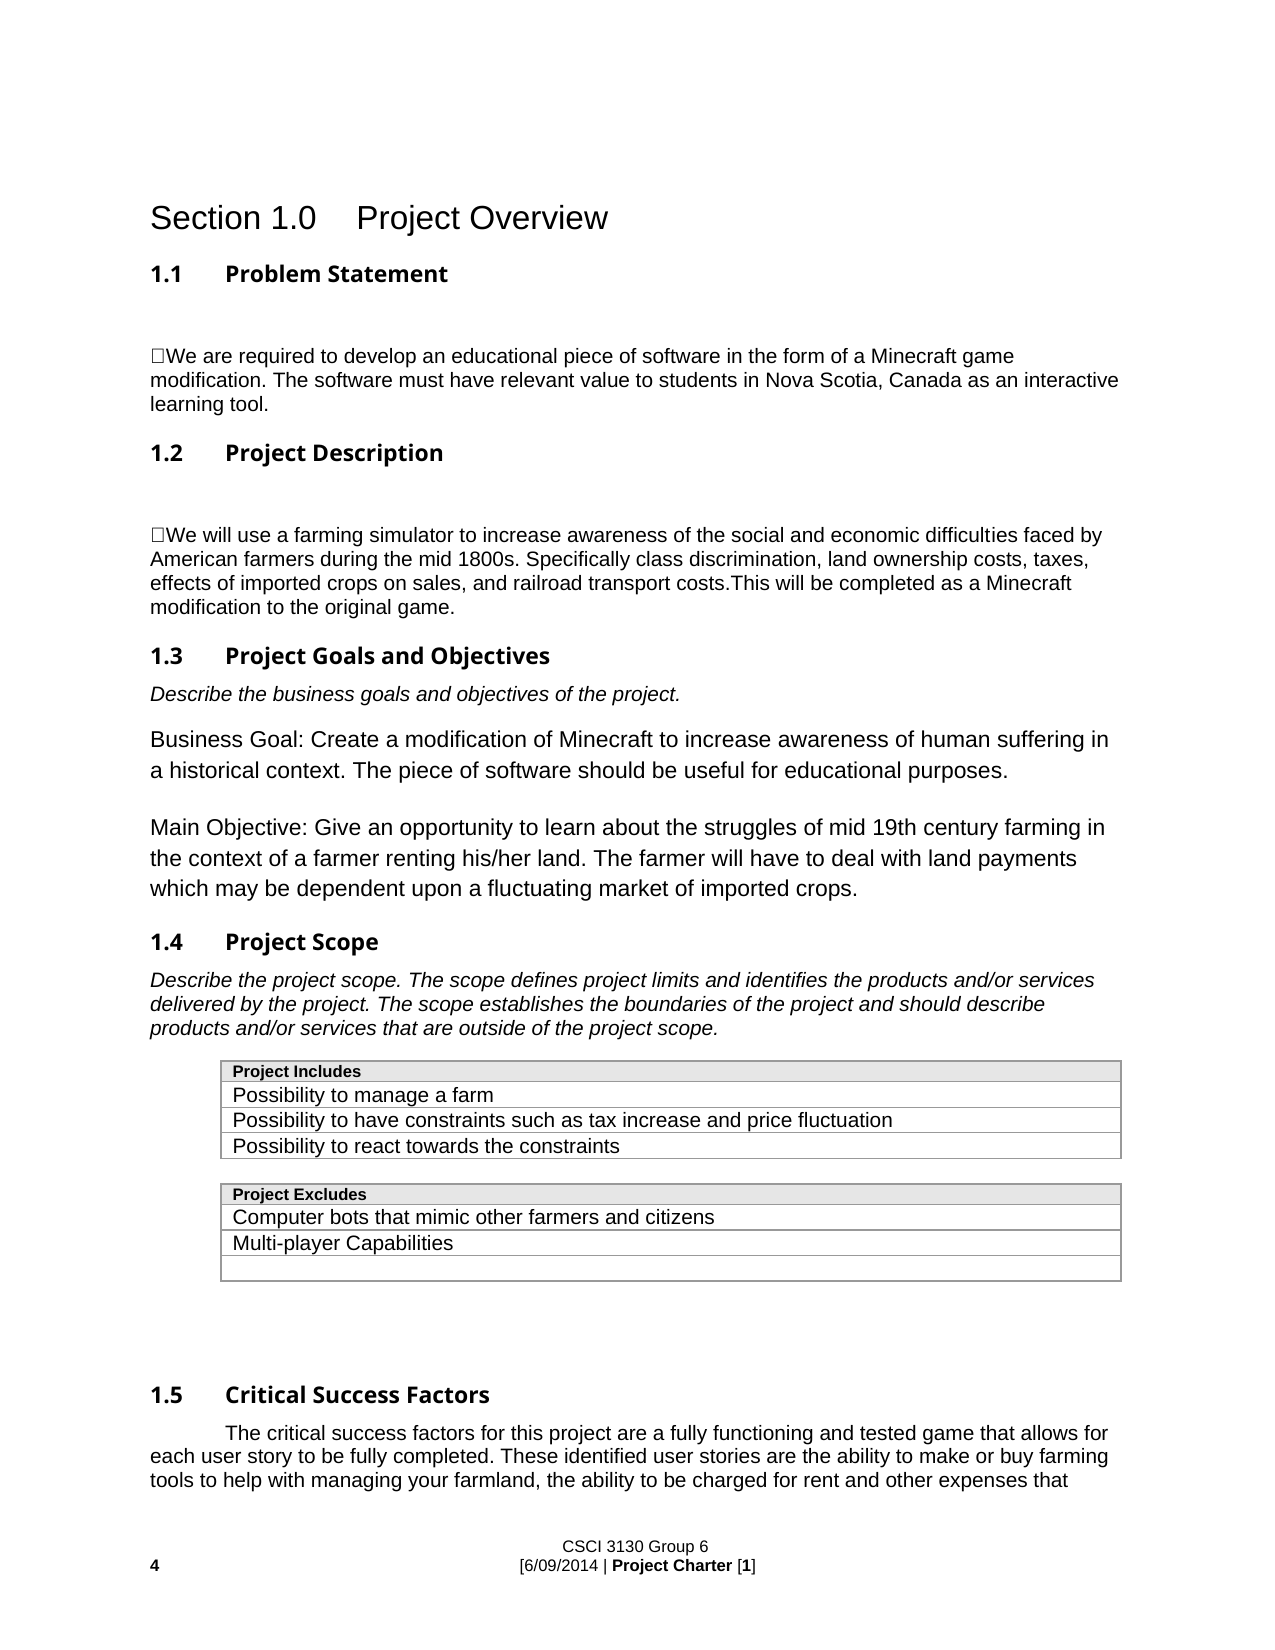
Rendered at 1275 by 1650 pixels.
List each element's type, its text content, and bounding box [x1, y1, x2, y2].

text We will use a farming simulator to increase awareness of the social and economic difficulties faced by American farmers during the mid 1800s. Specifically class discrimination, land ownership costs, taxes, effects of imported crops on sales, and railroad transport costs.This will be completed as a Minecraft modification to the original game. [150, 523, 1125, 619]
table_cell Possibility to have constraints such as tax increase and price fluctuation [222, 1108, 1120, 1132]
text Main Objective: Give an opportunity to learn about the struggles of mid 19th century farming in the context of a farmer renting his/her land. The farmer will have to deal with land payments which may be dependent upon a fluctuating market of imported crops. [150, 814, 1125, 901]
subtitle 1.5 Critical Success Factors [150, 1379, 1125, 1410]
table_cell Possibility to react towards the constraints [222, 1133, 1120, 1157]
table_cell Multi-player Capabilities [222, 1231, 1120, 1255]
subtitle Project Overview [150, 198, 1125, 237]
table_cell Possibility to manage a farm [222, 1082, 1120, 1106]
text We are required to develop an educational piece of software in the form of a Minecraft game modification. The software must have relevant value to students in Nova Scotia, Canada as an interactive learning tool. [150, 344, 1125, 416]
text Describe the business goals and objectives of the project. [150, 682, 1125, 706]
table_header Project Excludes [222, 1185, 1120, 1204]
subtitle 1.4 Project Scope [150, 926, 1125, 957]
subtitle 1.1 Problem Statement [150, 258, 1125, 289]
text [150, 1420, 1125, 1492]
table_cell [222, 1256, 1120, 1280]
subtitle 1.3 Project Goals and Objectives [150, 640, 1125, 671]
subtitle 1.2 Project Description [150, 437, 1125, 468]
table_cell Computer bots that mimic other farmers and citizens [222, 1205, 1120, 1229]
text Business Goal: Create a modification of Minecraft to increase awareness of human suffering in a historical context. The piece of software should be useful for educational purposes. [150, 726, 1125, 783]
table_header Project Includes [222, 1062, 1120, 1081]
text Describe the project scope. The scope defines project limits and identifies the products and/or services delivered by the project. The scope establishes the boundaries of the project and should describe products and/or services that are outside of the project scope. [150, 967, 1125, 1039]
